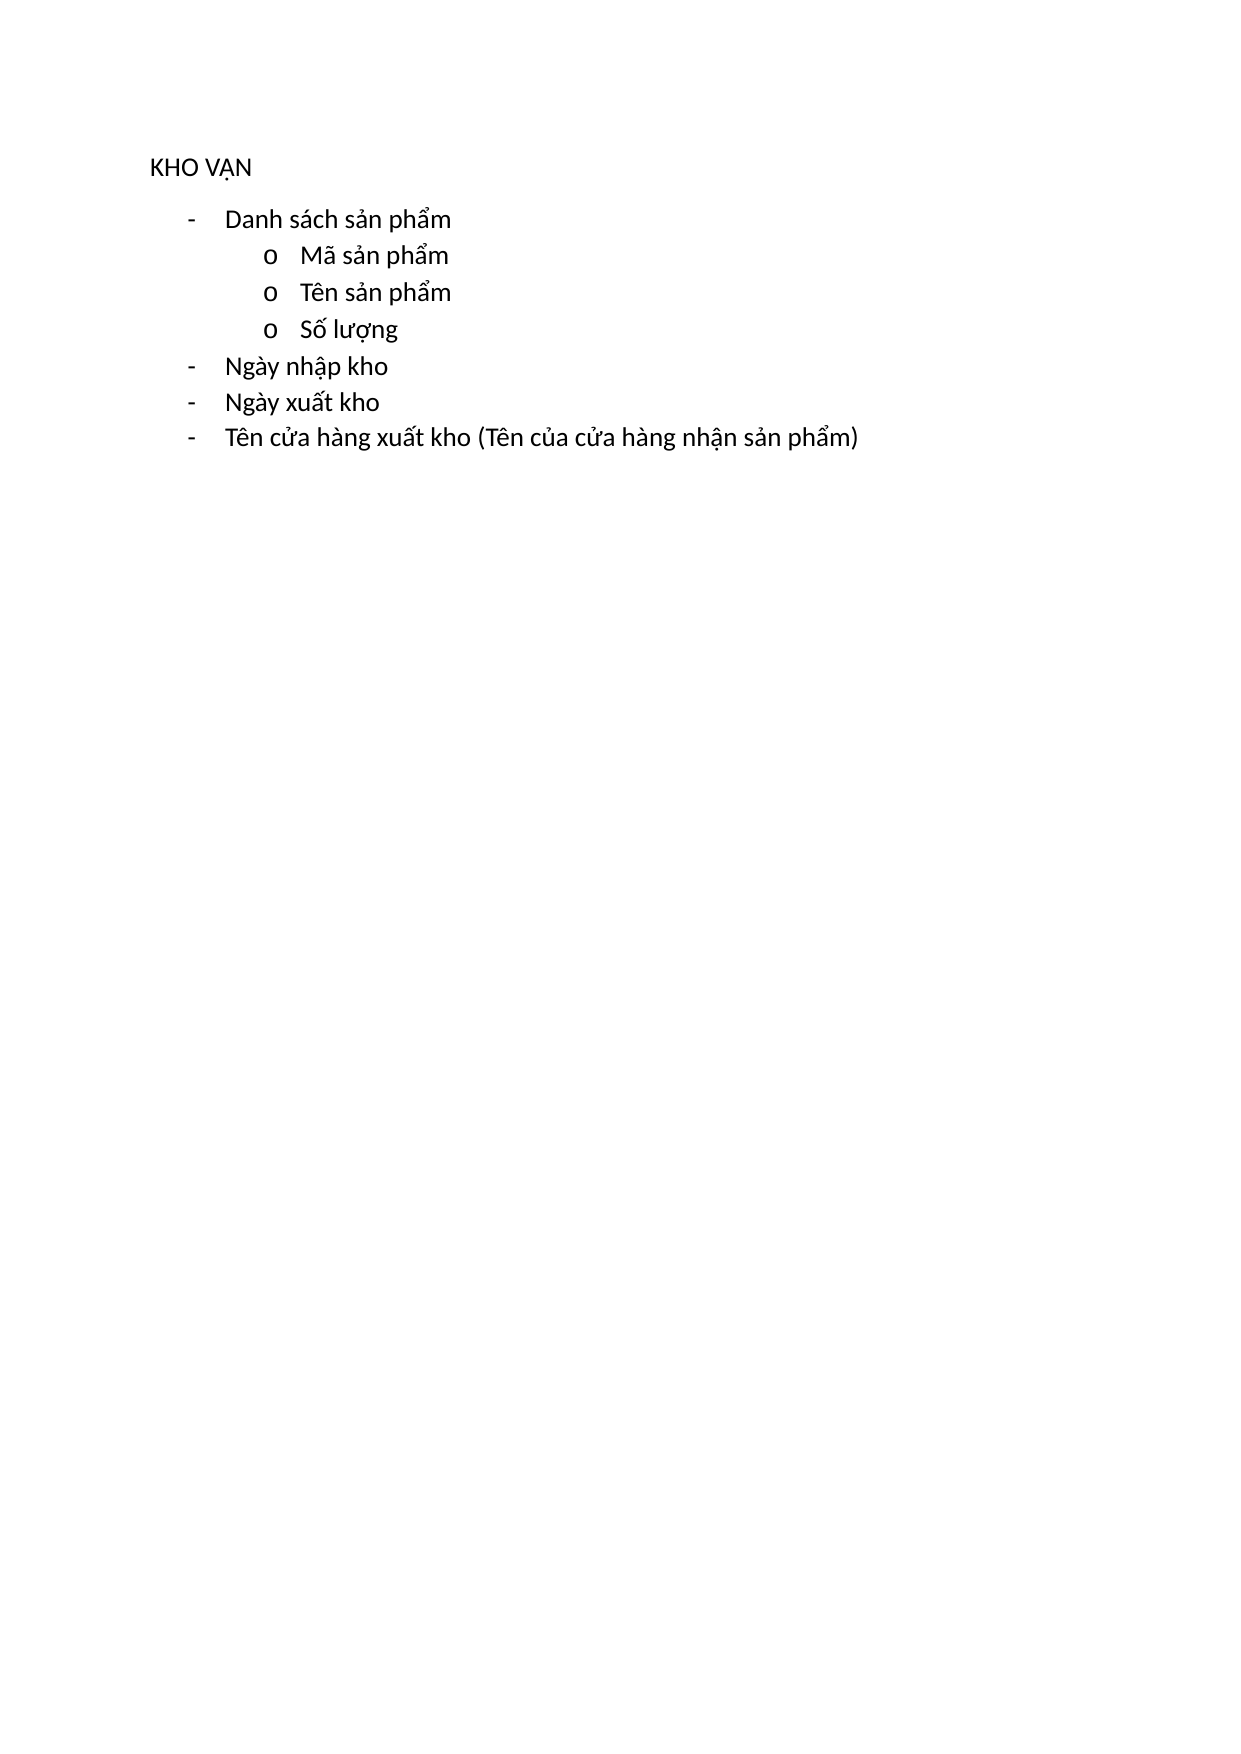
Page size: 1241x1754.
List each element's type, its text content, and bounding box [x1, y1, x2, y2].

list Tên sản phẩm [262, 275, 1090, 309]
list Danh sách sản phẩm [187, 202, 1090, 235]
list Ngày nhập kho [187, 349, 1090, 382]
text KHO VẬN [150, 150, 1090, 183]
list Mã sản phẩm [262, 238, 1090, 272]
list Số lượng [262, 312, 1090, 346]
list Ngày xuất kho [187, 385, 1090, 418]
list Tên cửa hàng xuất kho (Tên của cửa hàng nhận sản phẩm) [187, 420, 1090, 453]
